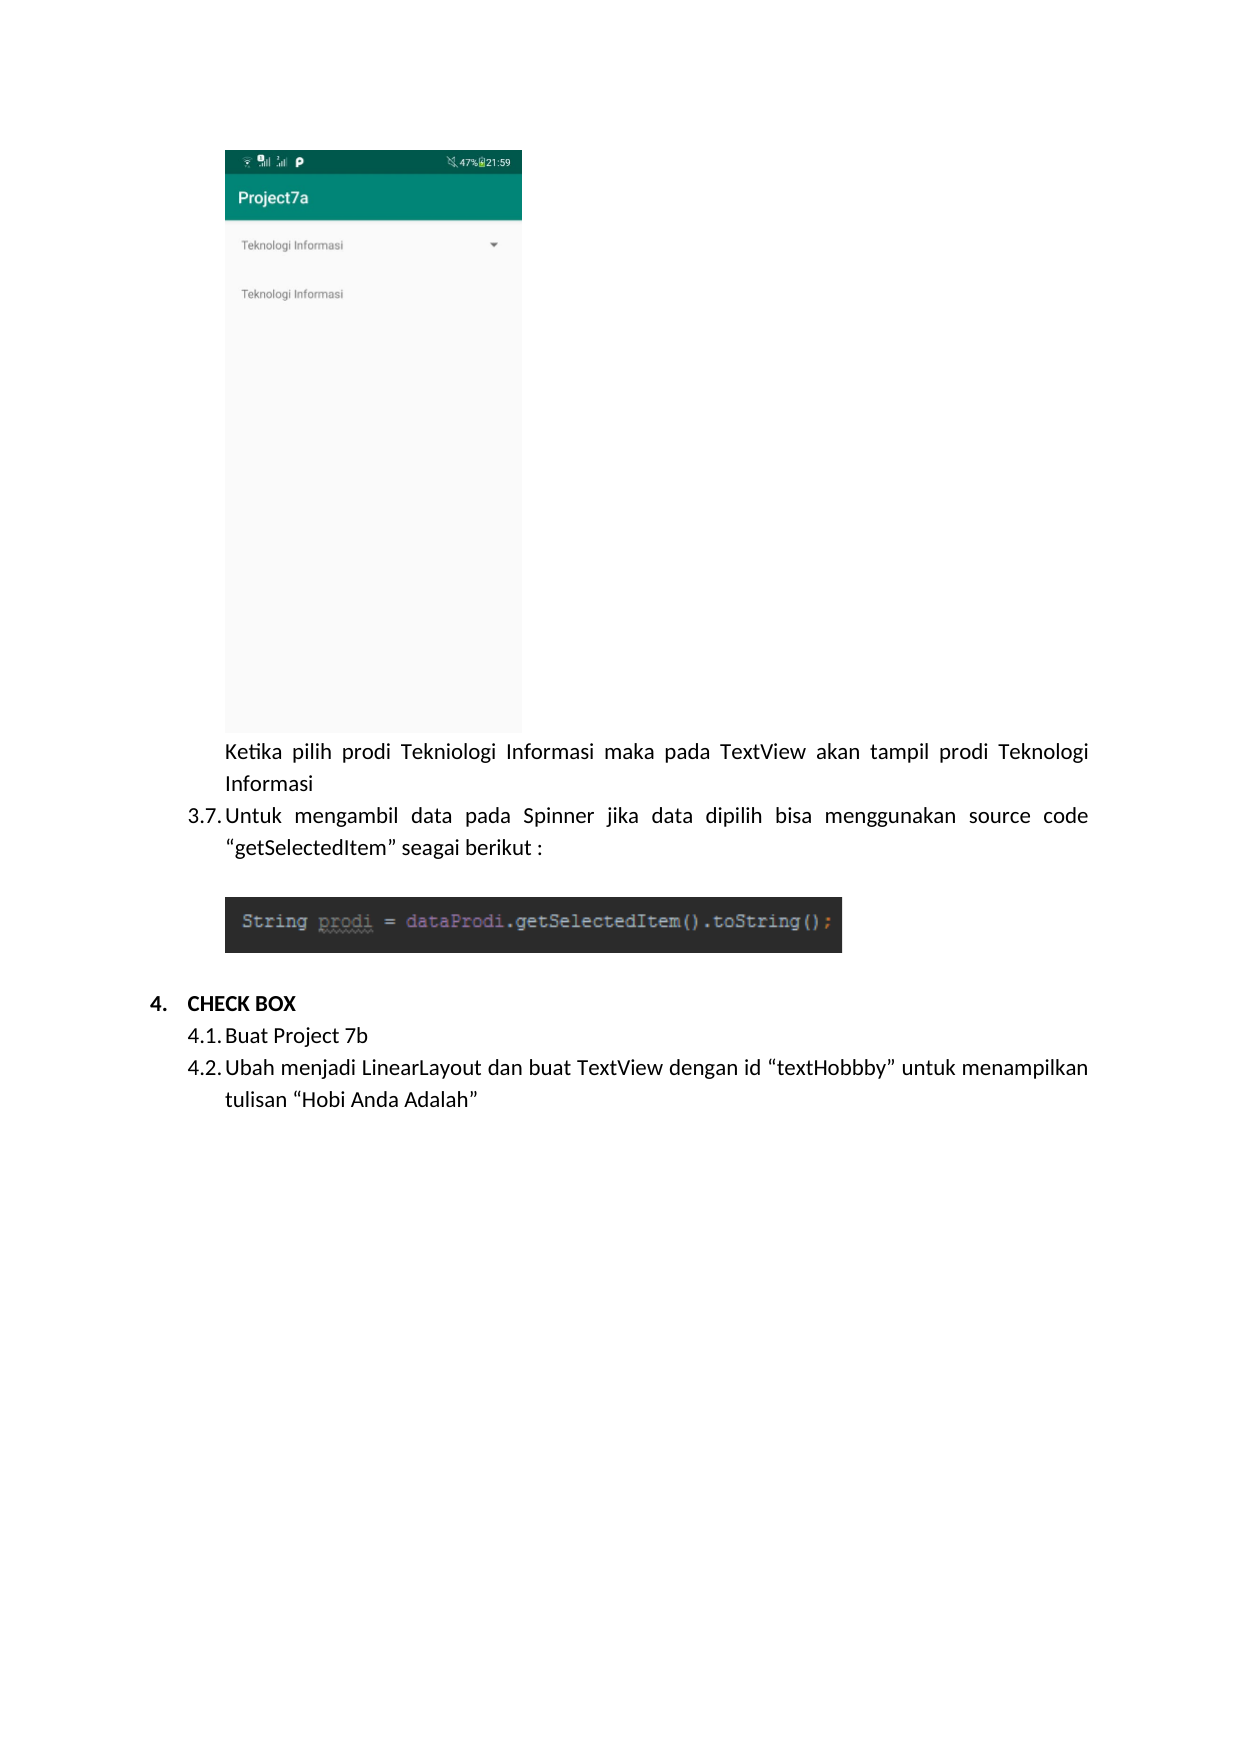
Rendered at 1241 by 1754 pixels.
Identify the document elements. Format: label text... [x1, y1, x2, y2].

list Untuk mengambil data pada Spinner jika data dipilih bisa menggunakan source code “getSelectedItem” seagai berikut : [187, 801, 1090, 861]
picture [225, 897, 843, 953]
picture [225, 150, 522, 733]
list Ubah menjadi LinearLayout dan buat TextView dengan id “textHobbby” untuk menampilkan tulisan “Hobi Anda Adalah” [187, 1053, 1090, 1113]
list CHECK BOX [150, 989, 1090, 1017]
list Buat Project 7b [187, 1021, 1090, 1049]
list Ketika pilih prodi Tekniologi Informasi maka pada TextView akan tampil prodi Teknologi Informasi [225, 737, 1090, 797]
